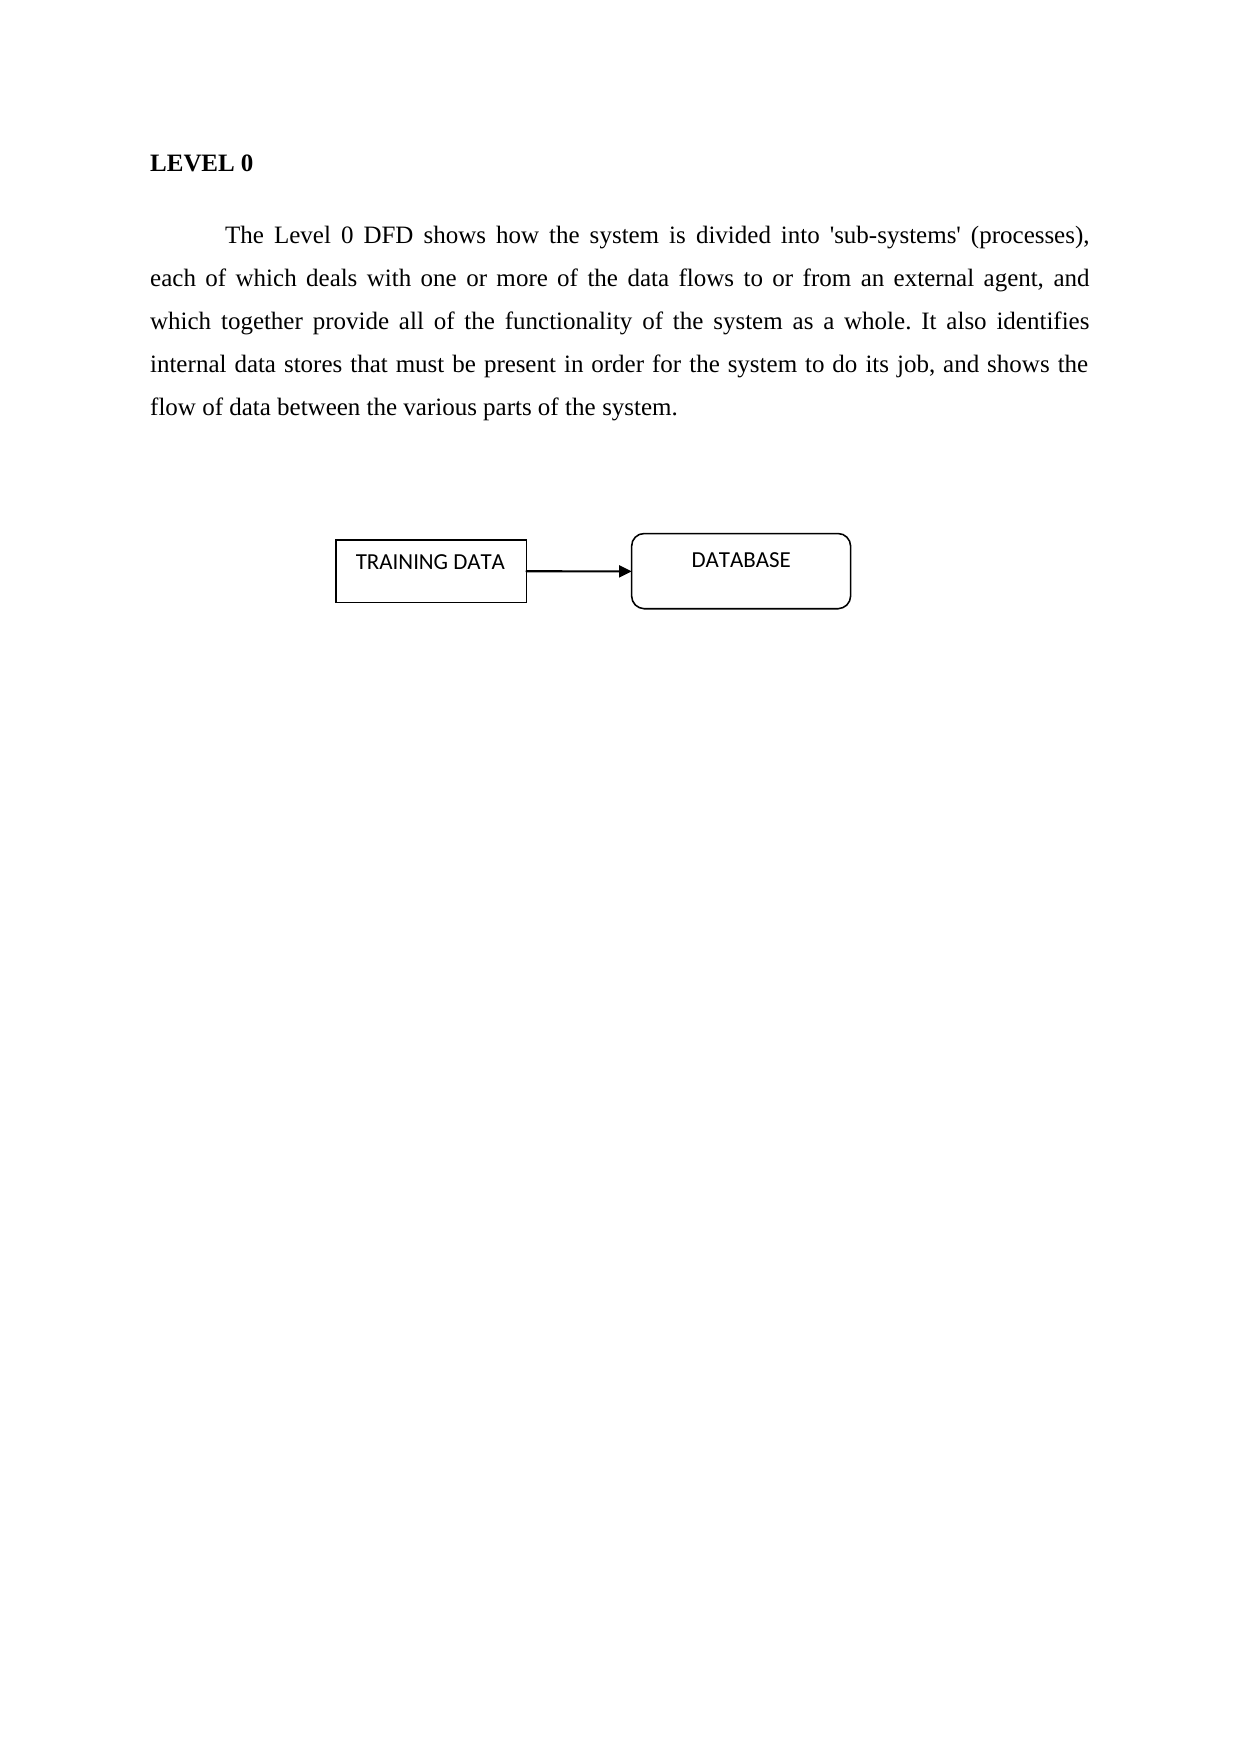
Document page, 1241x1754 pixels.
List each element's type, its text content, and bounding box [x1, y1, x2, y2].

text The Level 0 DFD shows how the system is divided into 'sub-systems' (processes), each of which deals with one or more of the data flows to or from an external agent, and which together provide all of the functionality of the system as a whole. It also identifies internal data stores that must be present in order for the system to do its job, and shows the flow of data between the various parts of the system. [150, 220, 1091, 421]
subtitle LEVEL 0 [150, 148, 1182, 176]
